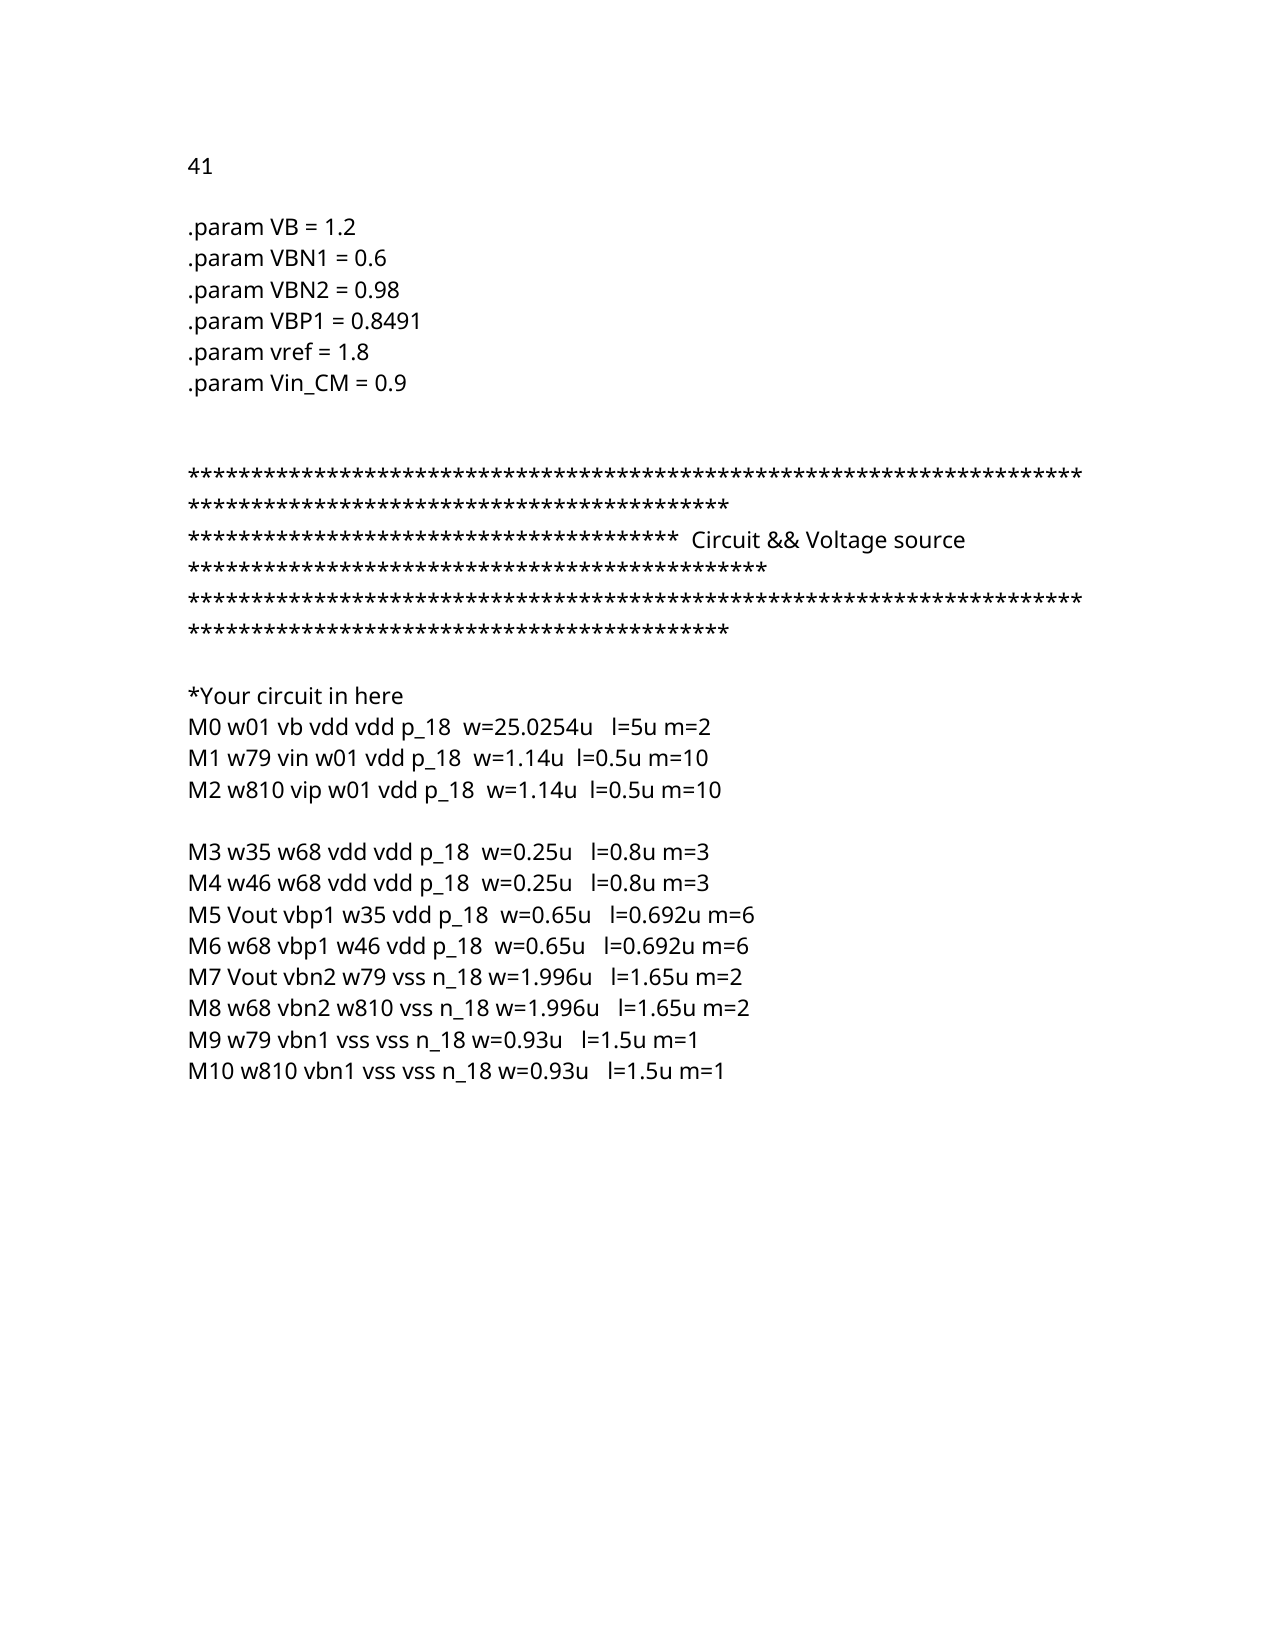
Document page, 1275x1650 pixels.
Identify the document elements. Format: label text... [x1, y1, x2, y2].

text *************************************** Circuit && Voltage source ********************************************** [187, 523, 1087, 586]
text M2 w810 vip w01 vdd p_18 w=1.14u l=0.5u m=10 [187, 773, 1087, 805]
text M7 Vout vbn2 w79 vss n_18 w=1.996u l=1.65u m=2 [187, 961, 1087, 992]
text .param VBP1 = 0.8491 [187, 305, 1087, 336]
text *Your circuit in here [187, 680, 1087, 711]
text ****************************************************************************************************************** [187, 461, 1087, 523]
text M10 w810 vbn1 vss vss n_18 w=0.93u l=1.5u m=1 [187, 1055, 1087, 1086]
text M5 Vout vbp1 w35 vdd p_18 w=0.65u l=0.692u m=6 [187, 898, 1087, 930]
text M0 w01 vb vdd vdd p_18 w=25.0254u l=5u m=2 [187, 711, 1087, 742]
text ****************************************************************************************************************** [187, 586, 1087, 648]
text M9 w79 vbn1 vss vss n_18 w=0.93u l=1.5u m=1 [187, 1023, 1087, 1055]
text M1 w79 vin w01 vdd p_18 w=1.14u l=0.5u m=10 [187, 742, 1087, 773]
text .param VBN2 = 0.98 [187, 273, 1087, 305]
text .param Vin_CM = 0.9 [187, 367, 1087, 398]
text M3 w35 w68 vdd vdd p_18 w=0.25u l=0.8u m=3 [187, 836, 1087, 867]
text M6 w68 vbp1 w46 vdd p_18 w=0.65u l=0.692u m=6 [187, 930, 1087, 961]
text M8 w68 vbn2 w810 vss n_18 w=1.996u l=1.65u m=2 [187, 992, 1087, 1023]
text .param VBN1 = 0.6 [187, 242, 1087, 273]
text .param vref = 1.8 [187, 336, 1087, 367]
text 41 [187, 150, 1087, 181]
text .param VB = 1.2 [187, 211, 1087, 242]
text M4 w46 w68 vdd vdd p_18 w=0.25u l=0.8u m=3 [187, 867, 1087, 898]
